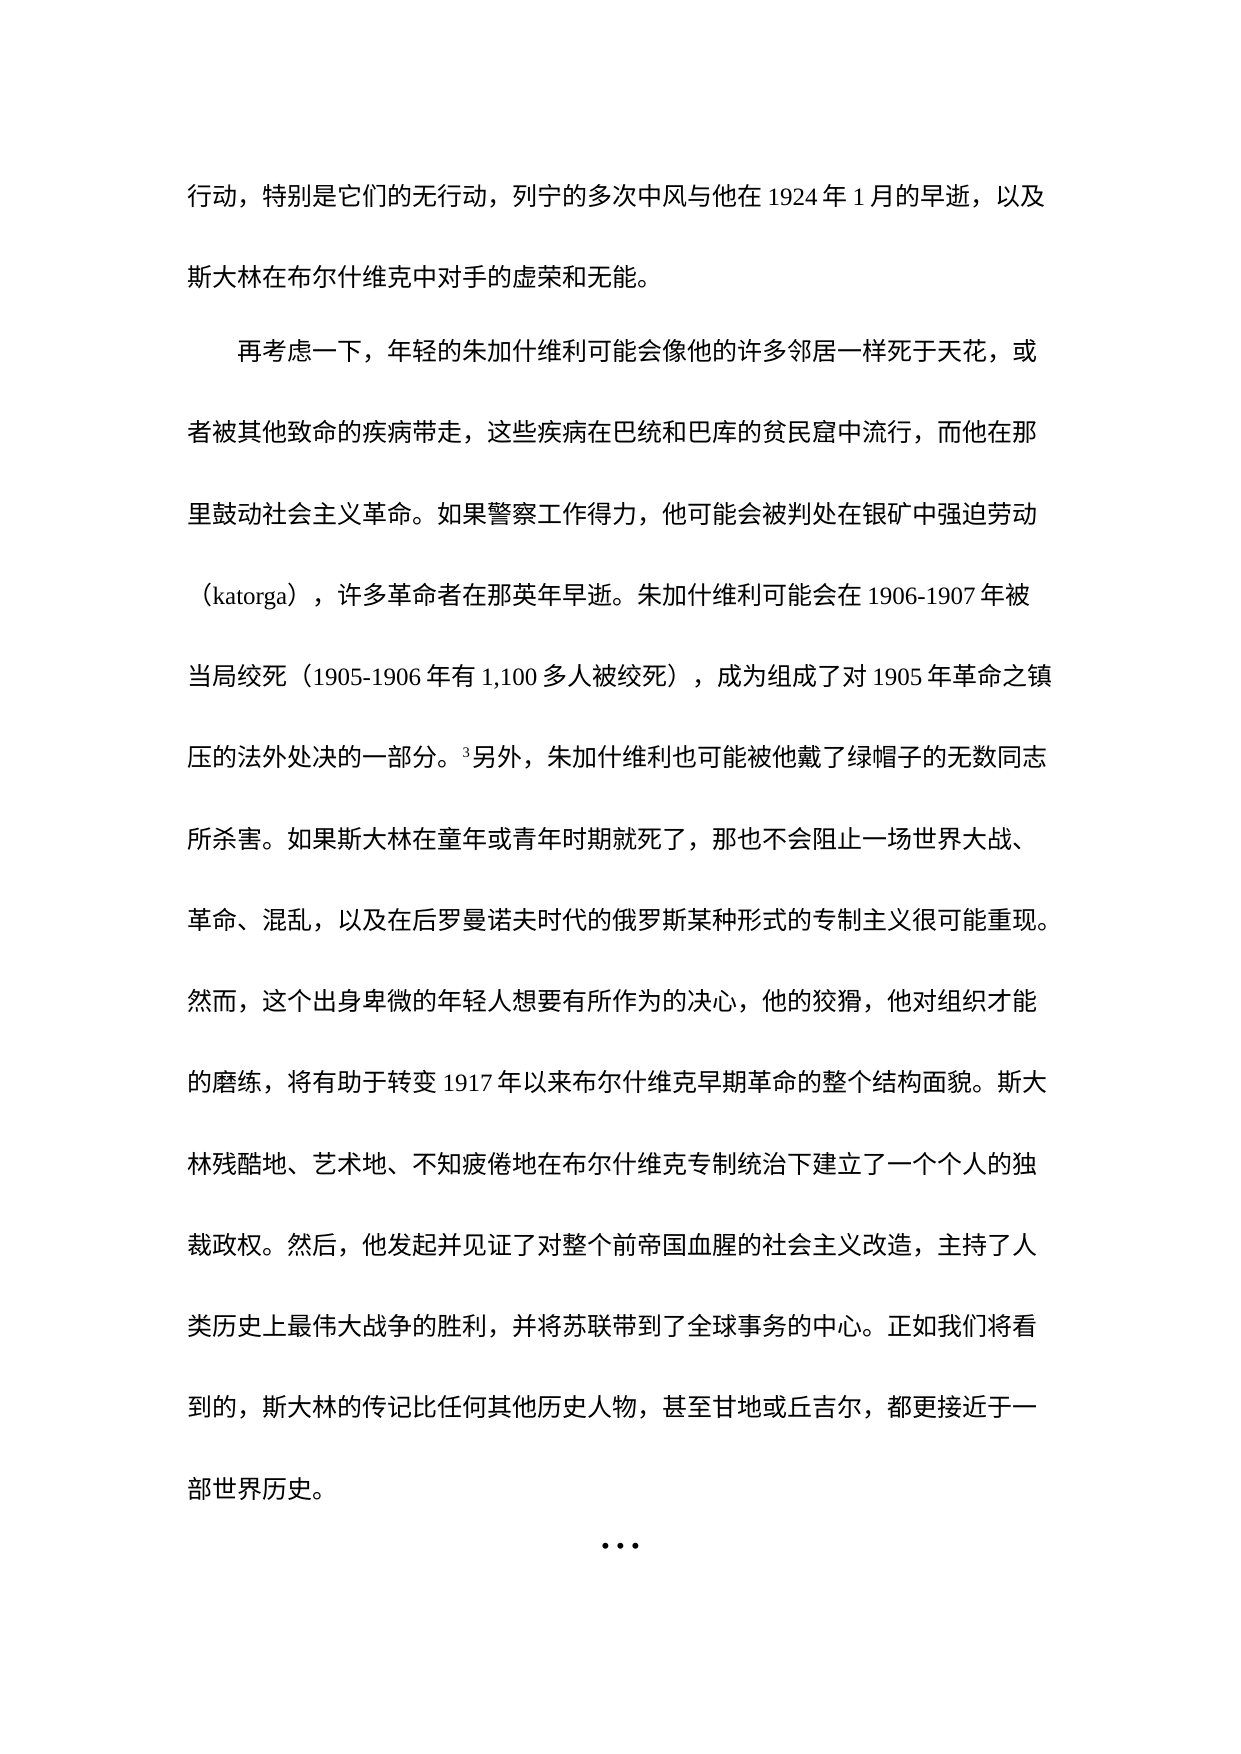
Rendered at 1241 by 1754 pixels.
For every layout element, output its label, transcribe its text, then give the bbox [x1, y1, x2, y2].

text 再考虑一下，年轻的朱加什维利可能会像他的许多邻居一样死于天花，或者被其他致命的疾病带走，这些疾病在巴统和巴库的贫民窟中流行，而他在那里鼓动社会主义革命。如果警察工作得力，他可能会被判处在银矿中强迫劳动（katorga），许多革命者在那英年早逝。朱加什维利可能会在1906-1907年被当局绞死（1905-1906年有1,100多人被绞死），成为组成了对1905年革命之镇压的法外处决的一部分。3另外，朱加什维利也可能被他戴了绿帽子的无数同志所杀害。如果斯大林在童年或青年时期就死了，那也不会阻止一场世界大战、革命、混乱，以及在后罗曼诺夫时代的俄罗斯某种形式的专制主义很可能重现。然而，这个出身卑微的年轻人想要有所作为的决心，他的狡猾，他对组织才能的磨练，将有助于转变1917年以来布尔什维克早期革命的整个结构面貌。斯大林残酷地、艺术地、不知疲倦地在布尔什维克专制统治下建立了一个个人的独裁政权。然后，他发起并见证了对整个前帝国血腥的社会主义改造，主持了人类历史上最伟大战争的胜利，并将苏联带到了全球事务的中心。正如我们将看到的，斯大林的传记比任何其他历史人物，甚至甘地或丘吉尔，都更接近于一部世界历史。 [187, 317, 1053, 1520]
text • • • [187, 1529, 1053, 1561]
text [187, 162, 1053, 308]
